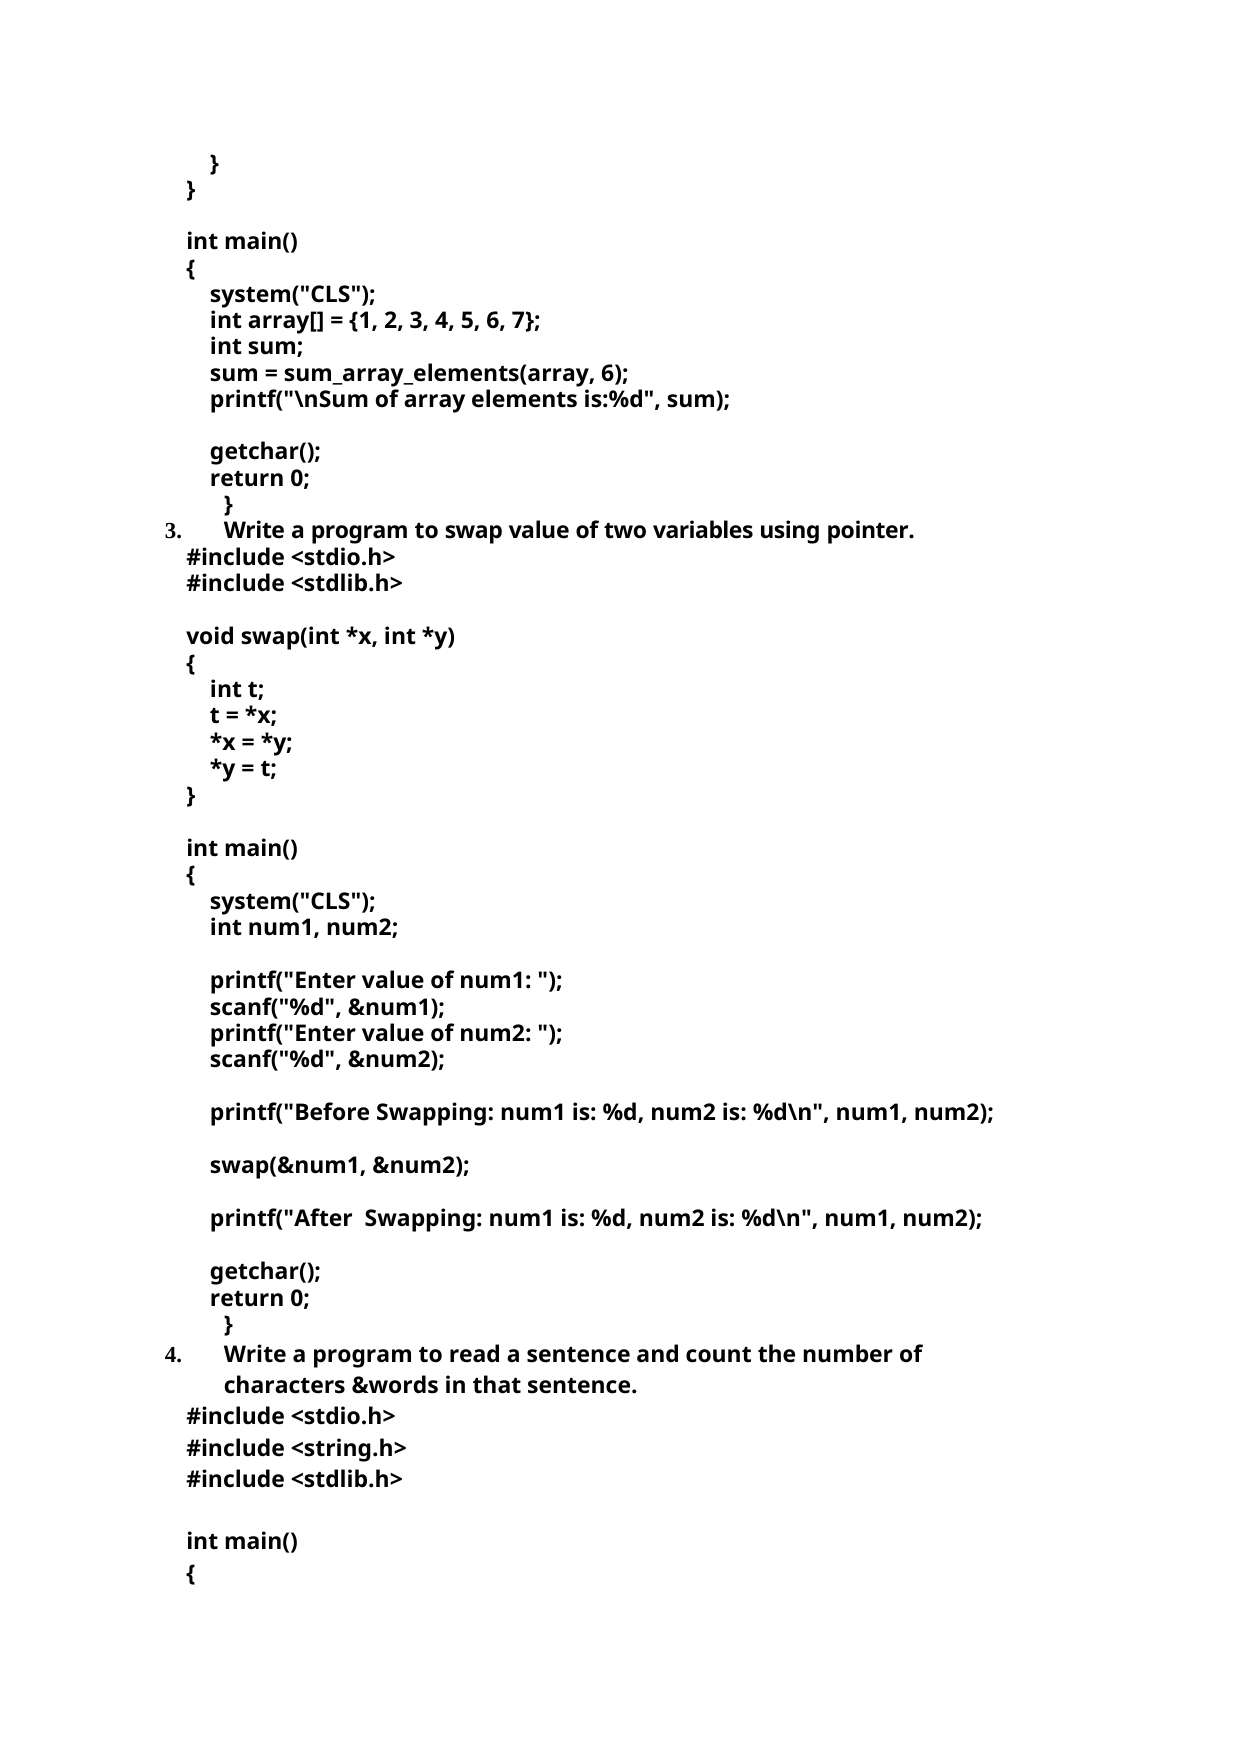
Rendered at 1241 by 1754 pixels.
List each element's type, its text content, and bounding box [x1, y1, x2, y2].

list scanf("%d", &num2); [186, 1047, 1090, 1073]
list { [186, 1556, 1041, 1588]
list int main() [186, 229, 1090, 255]
list #include <string.h> [186, 1431, 1041, 1463]
list printf("Enter value of num1: "); [186, 967, 1090, 994]
list int main() [186, 835, 1090, 861]
list Write a program to swap value of two variables using pointer. [164, 518, 1090, 544]
list } [186, 176, 1090, 202]
list { [186, 650, 1090, 676]
list *y = t; [186, 756, 1090, 782]
list } [223, 491, 1090, 517]
list #include <stdlib.h> [186, 571, 1090, 597]
list printf("\nSum of array elements is:%d", sum); [186, 386, 1090, 412]
list #include <stdio.h> [186, 544, 1090, 570]
list int main() [186, 1525, 1041, 1556]
list int t; [186, 676, 1090, 703]
list return 0; [186, 465, 1090, 491]
list *x = *y; [186, 729, 1090, 756]
list int array[] = {1, 2, 3, 4, 5, 6, 7}; [186, 307, 1090, 334]
list #include <stdio.h> [186, 1400, 1041, 1431]
list } [186, 150, 1090, 176]
list system("CLS"); [186, 281, 1090, 307]
list Write a program to read a sentence and count the number of characters &words in that sentence. [164, 1338, 1041, 1400]
list swap(&num1, &num2); [186, 1153, 1090, 1179]
list getchar(); [186, 1258, 1090, 1285]
list t = *x; [186, 703, 1090, 729]
list return 0; [186, 1285, 1090, 1311]
list scanf("%d", &num1); [186, 994, 1090, 1020]
list } [186, 782, 1090, 808]
list #include <stdlib.h> [186, 1463, 1041, 1494]
list { [186, 255, 1090, 281]
list { [186, 862, 1090, 888]
list } [223, 1311, 1090, 1338]
list void swap(int *x, int *y) [186, 623, 1090, 650]
list getchar(); [186, 439, 1090, 465]
list printf("After Swapping: num1 is: %d, num2 is: %d\n", num1, num2); [186, 1206, 1090, 1232]
list system("CLS"); [186, 888, 1090, 914]
list printf("Before Swapping: num1 is: %d, num2 is: %d\n", num1, num2); [186, 1100, 1090, 1126]
list printf("Enter value of num2: "); [186, 1020, 1090, 1047]
list int sum; [186, 334, 1090, 360]
list int num1, num2; [186, 914, 1090, 941]
list sum = sum_array_elements(array, 6); [186, 360, 1090, 386]
